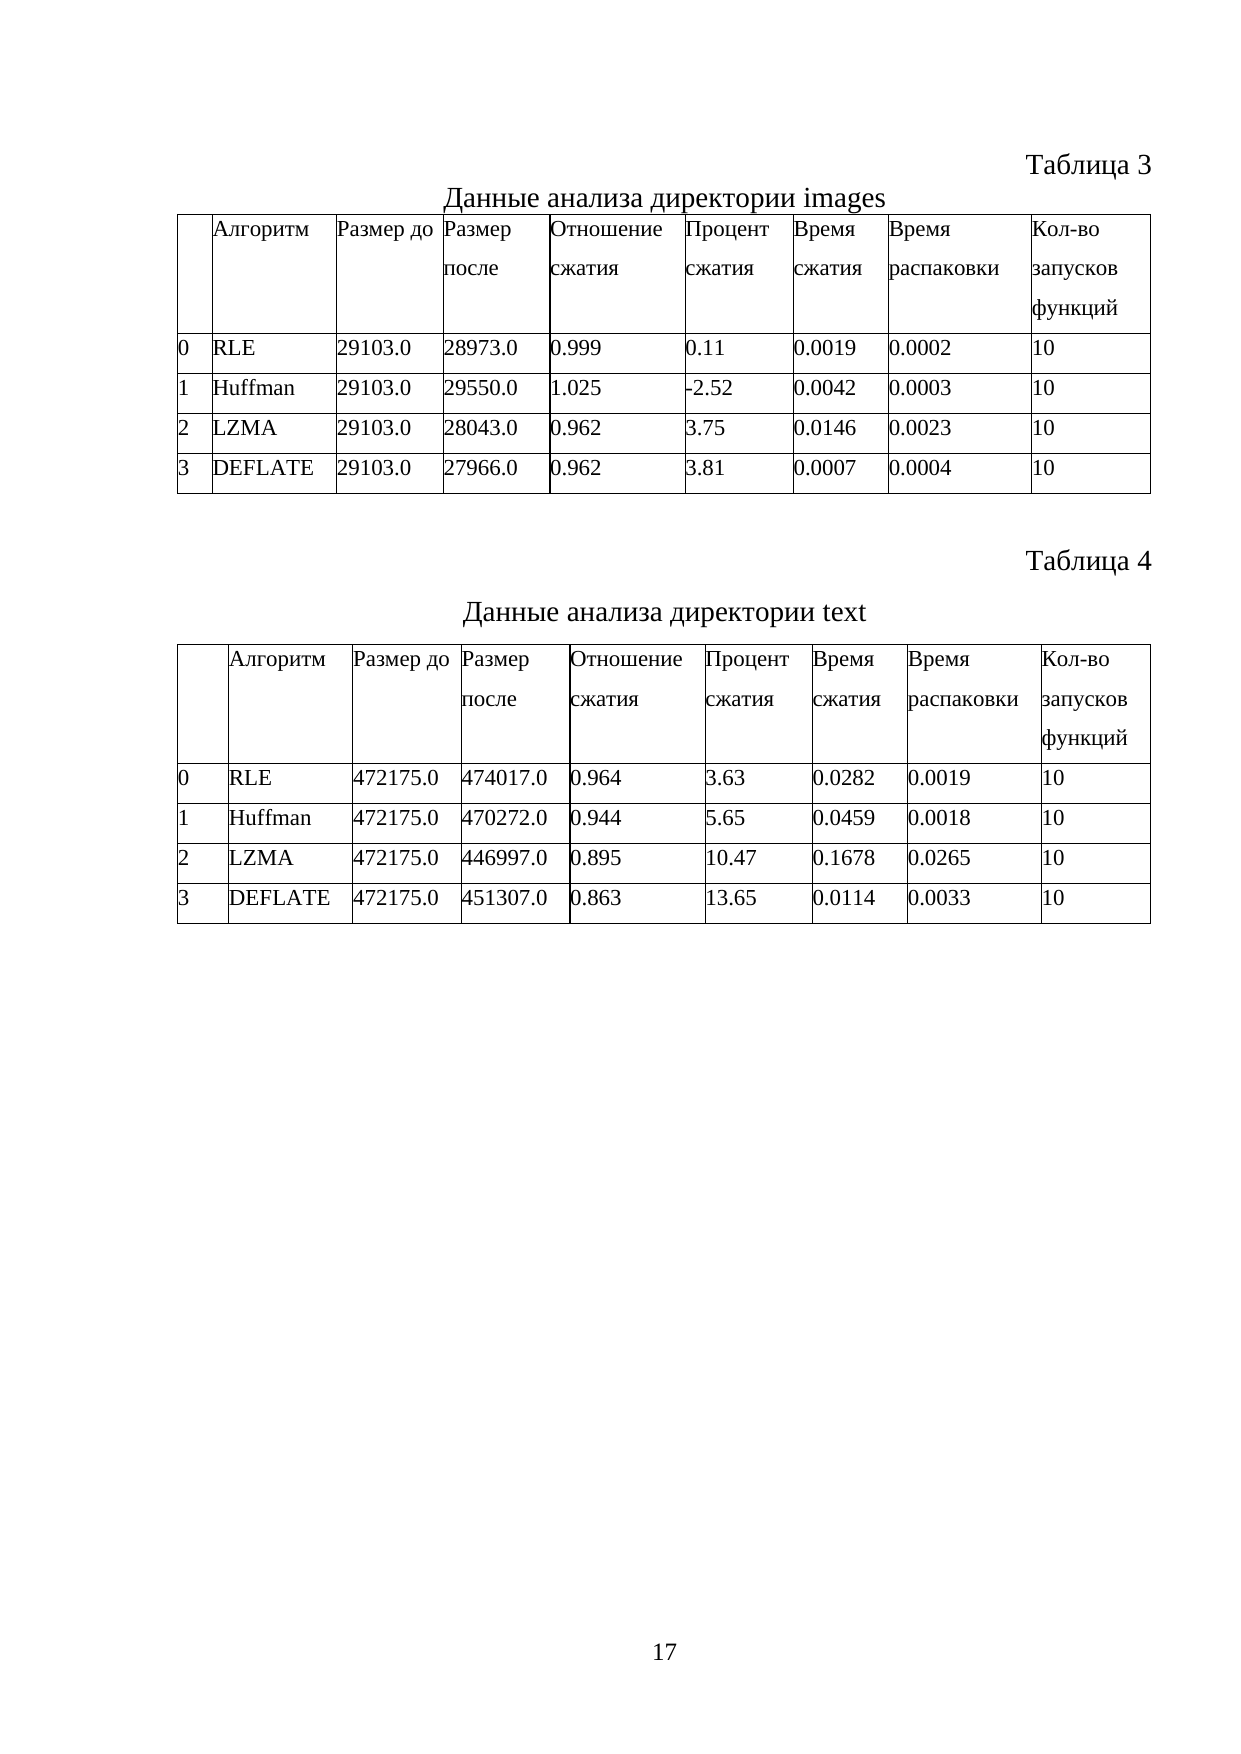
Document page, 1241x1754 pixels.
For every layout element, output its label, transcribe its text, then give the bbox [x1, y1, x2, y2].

table_cell LZMA [229, 844, 352, 883]
table_cell 29103.0 [337, 374, 443, 413]
table_header Кол-во запусков функций [1042, 645, 1150, 763]
table_header Время распаковки [889, 215, 1031, 333]
table_header Кол-во запусков функций [1032, 215, 1150, 333]
table_cell 472175.0 [353, 764, 461, 803]
table_cell 0.863 [571, 884, 705, 922]
table_cell 29550.0 [444, 374, 549, 413]
table_cell 3.63 [706, 764, 812, 803]
table_cell 0.0459 [813, 804, 907, 843]
table_cell 2 [178, 844, 228, 883]
table_header [178, 215, 212, 333]
table_cell 0.0003 [889, 374, 1031, 413]
table_cell 0.0042 [794, 374, 888, 413]
table_cell 0.0002 [889, 334, 1031, 373]
table_cell 0 [178, 764, 228, 803]
table_cell 0 [178, 334, 212, 373]
table_header Размер до [337, 215, 443, 333]
table_cell 13.65 [706, 884, 812, 922]
table_cell 10.47 [706, 844, 812, 883]
table_cell 1.025 [551, 374, 685, 413]
table_cell 0.0033 [908, 884, 1041, 922]
table_cell 0.0146 [794, 414, 888, 452]
table_cell 28043.0 [444, 414, 549, 452]
table_cell DEFLATE [213, 454, 336, 492]
table_cell 472175.0 [353, 804, 461, 843]
table_cell 451307.0 [462, 884, 569, 922]
table_cell 29103.0 [337, 334, 443, 373]
table_cell 28973.0 [444, 334, 549, 373]
table_cell RLE [229, 764, 352, 803]
table_cell 10 [1032, 334, 1150, 373]
table_cell 5.65 [706, 804, 812, 843]
table_header Размер после [462, 645, 569, 763]
table_cell 0.999 [551, 334, 685, 373]
table_cell 0.11 [686, 334, 793, 373]
table_cell -2.52 [686, 374, 793, 413]
table_header Время распаковки [908, 645, 1041, 763]
table_header Время сжатия [813, 645, 907, 763]
table_cell 27966.0 [444, 454, 549, 492]
table_header Размер после [444, 215, 549, 333]
table_cell 0.0004 [889, 454, 1031, 492]
text Таблица 4 [177, 543, 1152, 577]
table_cell 10 [1032, 454, 1150, 492]
table_cell 446997.0 [462, 844, 569, 883]
table_cell 0.0282 [813, 764, 907, 803]
table_cell 0.895 [571, 844, 705, 883]
table_cell 3 [178, 454, 212, 492]
text Данные анализа директории text [177, 594, 1152, 627]
table_cell 10 [1042, 804, 1150, 843]
table_cell LZMA [213, 414, 336, 452]
table_cell 0.0018 [908, 804, 1041, 843]
table_cell 0.1678 [813, 844, 907, 883]
table_cell DEFLATE [229, 884, 352, 922]
table_cell 29103.0 [337, 454, 443, 492]
table_header Процент сжатия [686, 215, 793, 333]
table_cell 10 [1042, 764, 1150, 803]
text Данные анализа директории images [177, 180, 1152, 214]
table_header Время сжатия [794, 215, 888, 333]
table_cell 1 [178, 374, 212, 413]
table_cell 29103.0 [337, 414, 443, 452]
table_cell 3.75 [686, 414, 793, 452]
table_cell 474017.0 [462, 764, 569, 803]
table_header Алгоритм [229, 645, 352, 763]
table_header Отношение сжатия [551, 215, 685, 333]
table_cell 3.81 [686, 454, 793, 492]
table_cell 10 [1032, 414, 1150, 452]
table_header Отношение сжатия [571, 645, 705, 763]
table_cell 0.0265 [908, 844, 1041, 883]
table_cell 1 [178, 804, 228, 843]
table_cell 3 [178, 884, 228, 922]
table_cell 0.0023 [889, 414, 1031, 452]
table_header Размер до [353, 645, 461, 763]
table_cell Huffman [229, 804, 352, 843]
table_cell Huffman [213, 374, 336, 413]
table_cell 0.0019 [908, 764, 1041, 803]
table_cell 0.962 [551, 454, 685, 492]
table_cell 0.0114 [813, 884, 907, 922]
table_header [178, 645, 228, 763]
table_cell 10 [1042, 884, 1150, 922]
table_cell 10 [1032, 374, 1150, 413]
table_cell 470272.0 [462, 804, 569, 843]
table_cell 0.944 [571, 804, 705, 843]
table_header Процент сжатия [706, 645, 812, 763]
table_cell 472175.0 [353, 884, 461, 922]
table_cell RLE [213, 334, 336, 373]
table_cell 0.964 [571, 764, 705, 803]
table_cell 0.0007 [794, 454, 888, 492]
table_cell 2 [178, 414, 212, 452]
text Таблица 3 [177, 147, 1152, 180]
table_header Алгоритм [213, 215, 336, 333]
table_cell 0.962 [551, 414, 685, 452]
table_cell 10 [1042, 844, 1150, 883]
table_cell 472175.0 [353, 844, 461, 883]
table_cell 0.0019 [794, 334, 888, 373]
